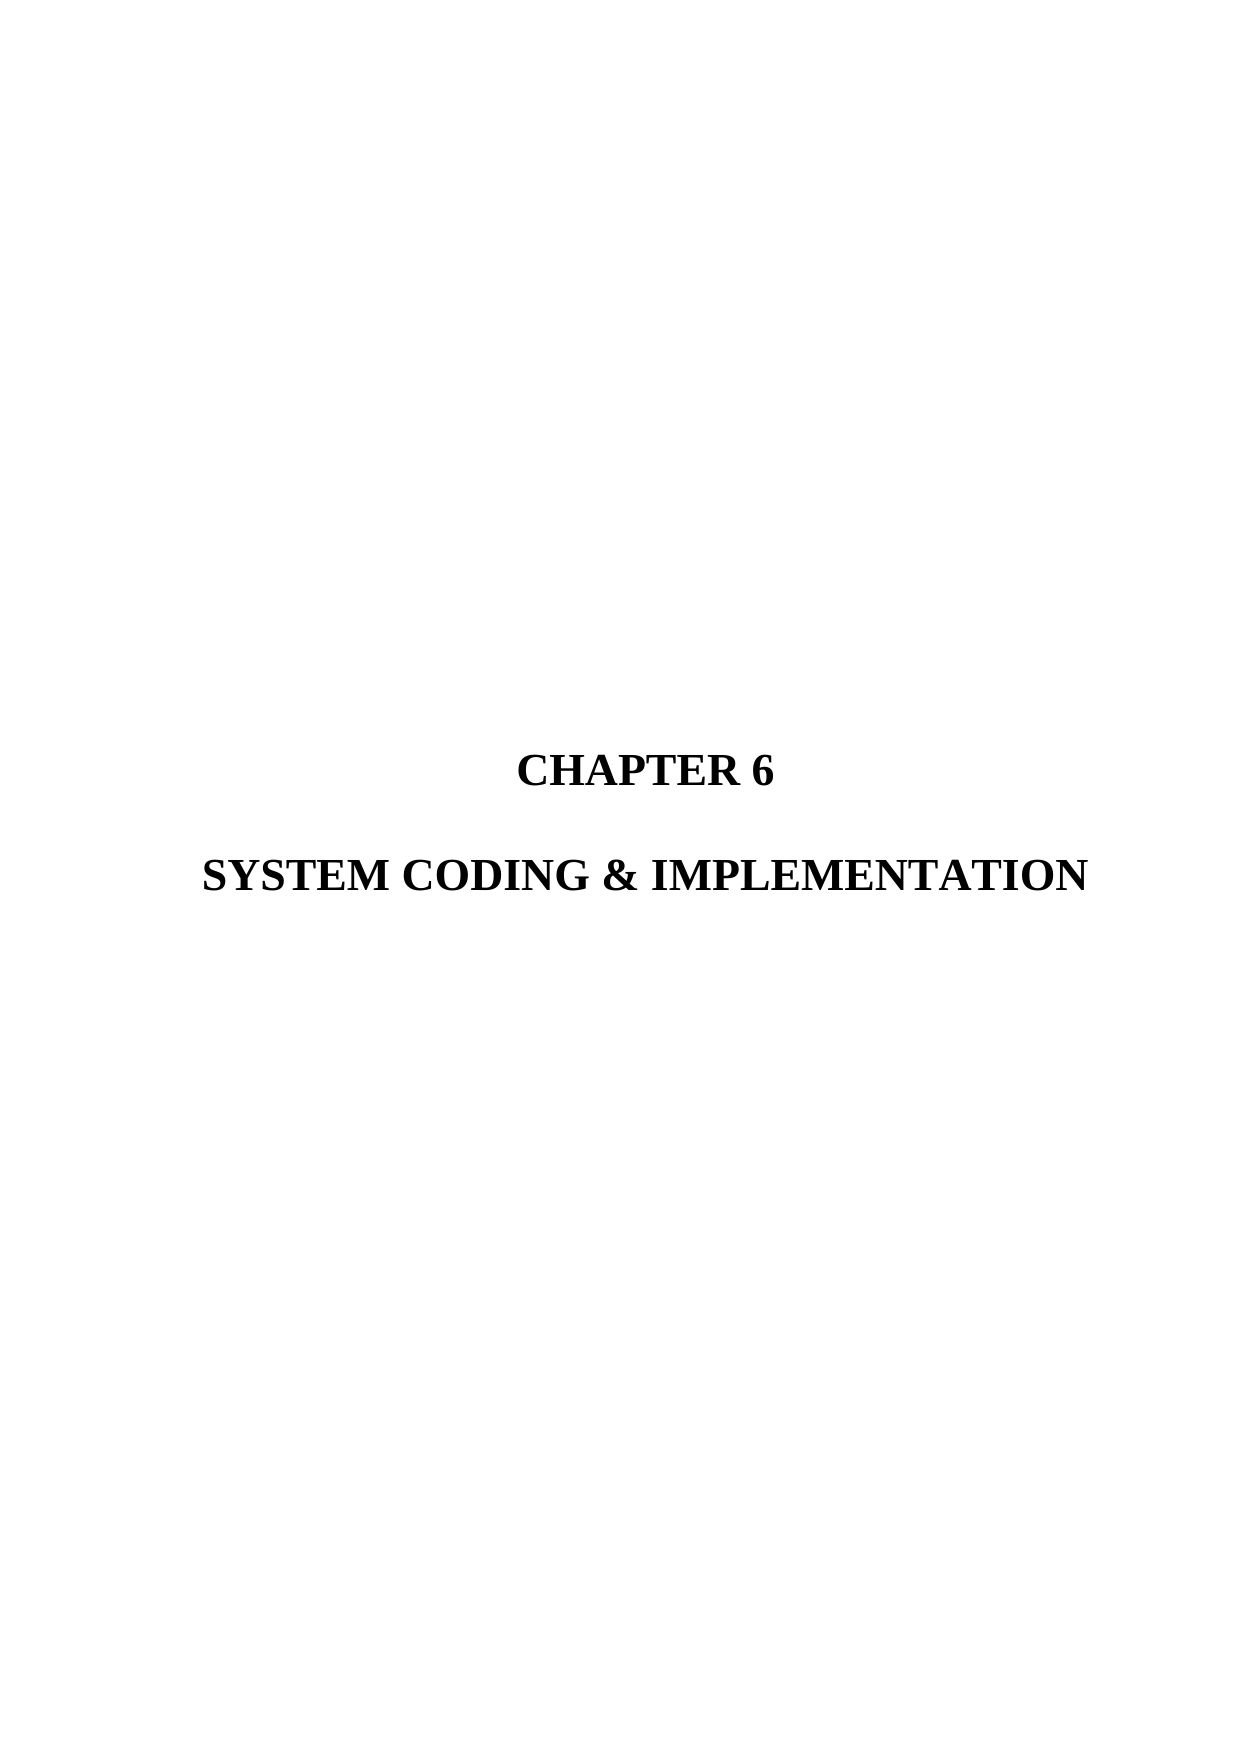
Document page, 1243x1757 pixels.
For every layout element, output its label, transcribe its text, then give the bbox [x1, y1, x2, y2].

text SYSTEM CODING & IMPLEMENTATION [108, 848, 1182, 900]
text CHAPTER 6 [108, 742, 1182, 795]
